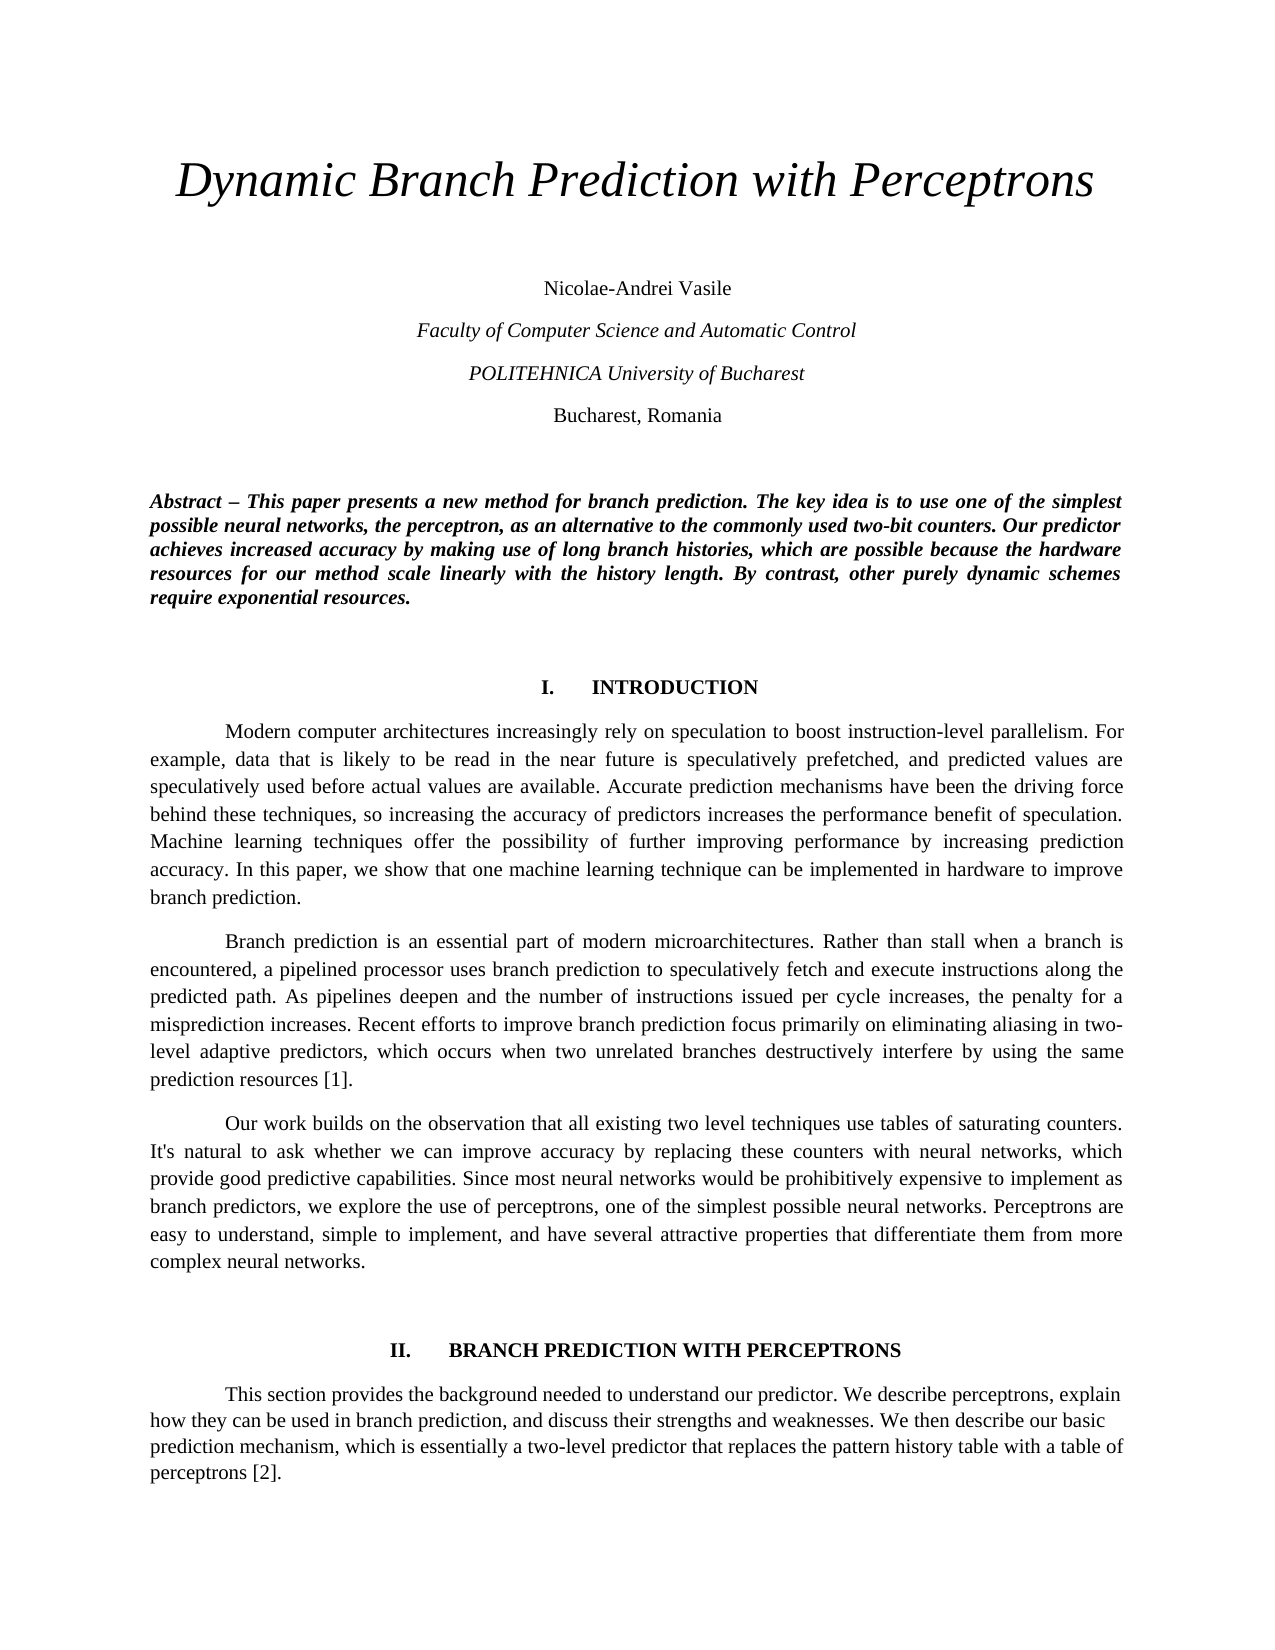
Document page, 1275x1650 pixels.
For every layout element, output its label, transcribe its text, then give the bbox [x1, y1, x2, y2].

text Abstract – This paper presents a new method for branch prediction. The key idea is to use one of the simplest possible neural networks, the perceptron, as an alternative to the commonly used two-bit counters. Our predictor achieves increased accuracy by making use of long branch histories, which are possible because the hardware resources for our method scale linearly with the history length. By contrast, other purely dynamic schemes require exponential resources. [150, 489, 1125, 609]
text Faculty of Computer Science and Automatic Control [150, 318, 1125, 342]
list BRANCH PREDICTION WITH PERCEPTRONS [187, 1338, 1125, 1362]
text Modern computer architectures increasingly rely on speculation to boost instruction-level parallelism. For example, data that is likely to be read in the near future is speculatively prefetched, and predicted values are speculatively used before actual values are available. Accurate prediction mechanisms have been the driving force behind these techniques, so increasing the accuracy of predictors increases the performance benefit of speculation. Machine learning techniques offer the possibility of further improving performance by increasing prediction accuracy. In this paper, we show that one machine learning technique can be implemented in hardware to improve branch prediction. [150, 719, 1125, 909]
text Nicolae-Andrei Vasile [150, 276, 1125, 300]
text POLITEHNICA University of Bucharest [150, 361, 1125, 385]
text Our work builds on the observation that all existing two level techniques use tables of saturating counters. It's natural to ask whether we can improve accuracy by replacing these counters with neural networks, which provide good predictive capabilities. Since most neural networks would be prohibitively expensive to implement as branch predictors, we explore the use of perceptrons, one of the simplest possible neural networks. Perceptrons are easy to understand, simple to implement, and have several attractive properties that differentiate them from more complex neural networks. [150, 1111, 1125, 1273]
text Dynamic Branch Prediction with Perceptrons [150, 150, 1125, 207]
text Bucharest, Romania [150, 403, 1125, 427]
list INTRODUCTION [187, 675, 1125, 699]
text This section provides the background needed to understand our predictor. We describe perceptrons, explain how they can be used in branch prediction, and discuss their strengths and weaknesses. We then describe our basic prediction mechanism, which is essentially a two-level predictor that replaces the pattern history table with a table of perceptrons . [150, 1382, 1125, 1484]
text Branch prediction is an essential part of modern microarchitectures. Rather than stall when a branch is encountered, a pipelined processor uses branch prediction to speculatively fetch and execute instructions along the predicted path. As pipelines deepen and the number of instructions issued per cycle increases, the penalty for a misprediction increases. Recent efforts to improve branch prediction focus primarily on eliminating aliasing in two-level adaptive predictors, which occurs when two unrelated branches destructively interfere by using the same prediction resources . [150, 929, 1125, 1091]
